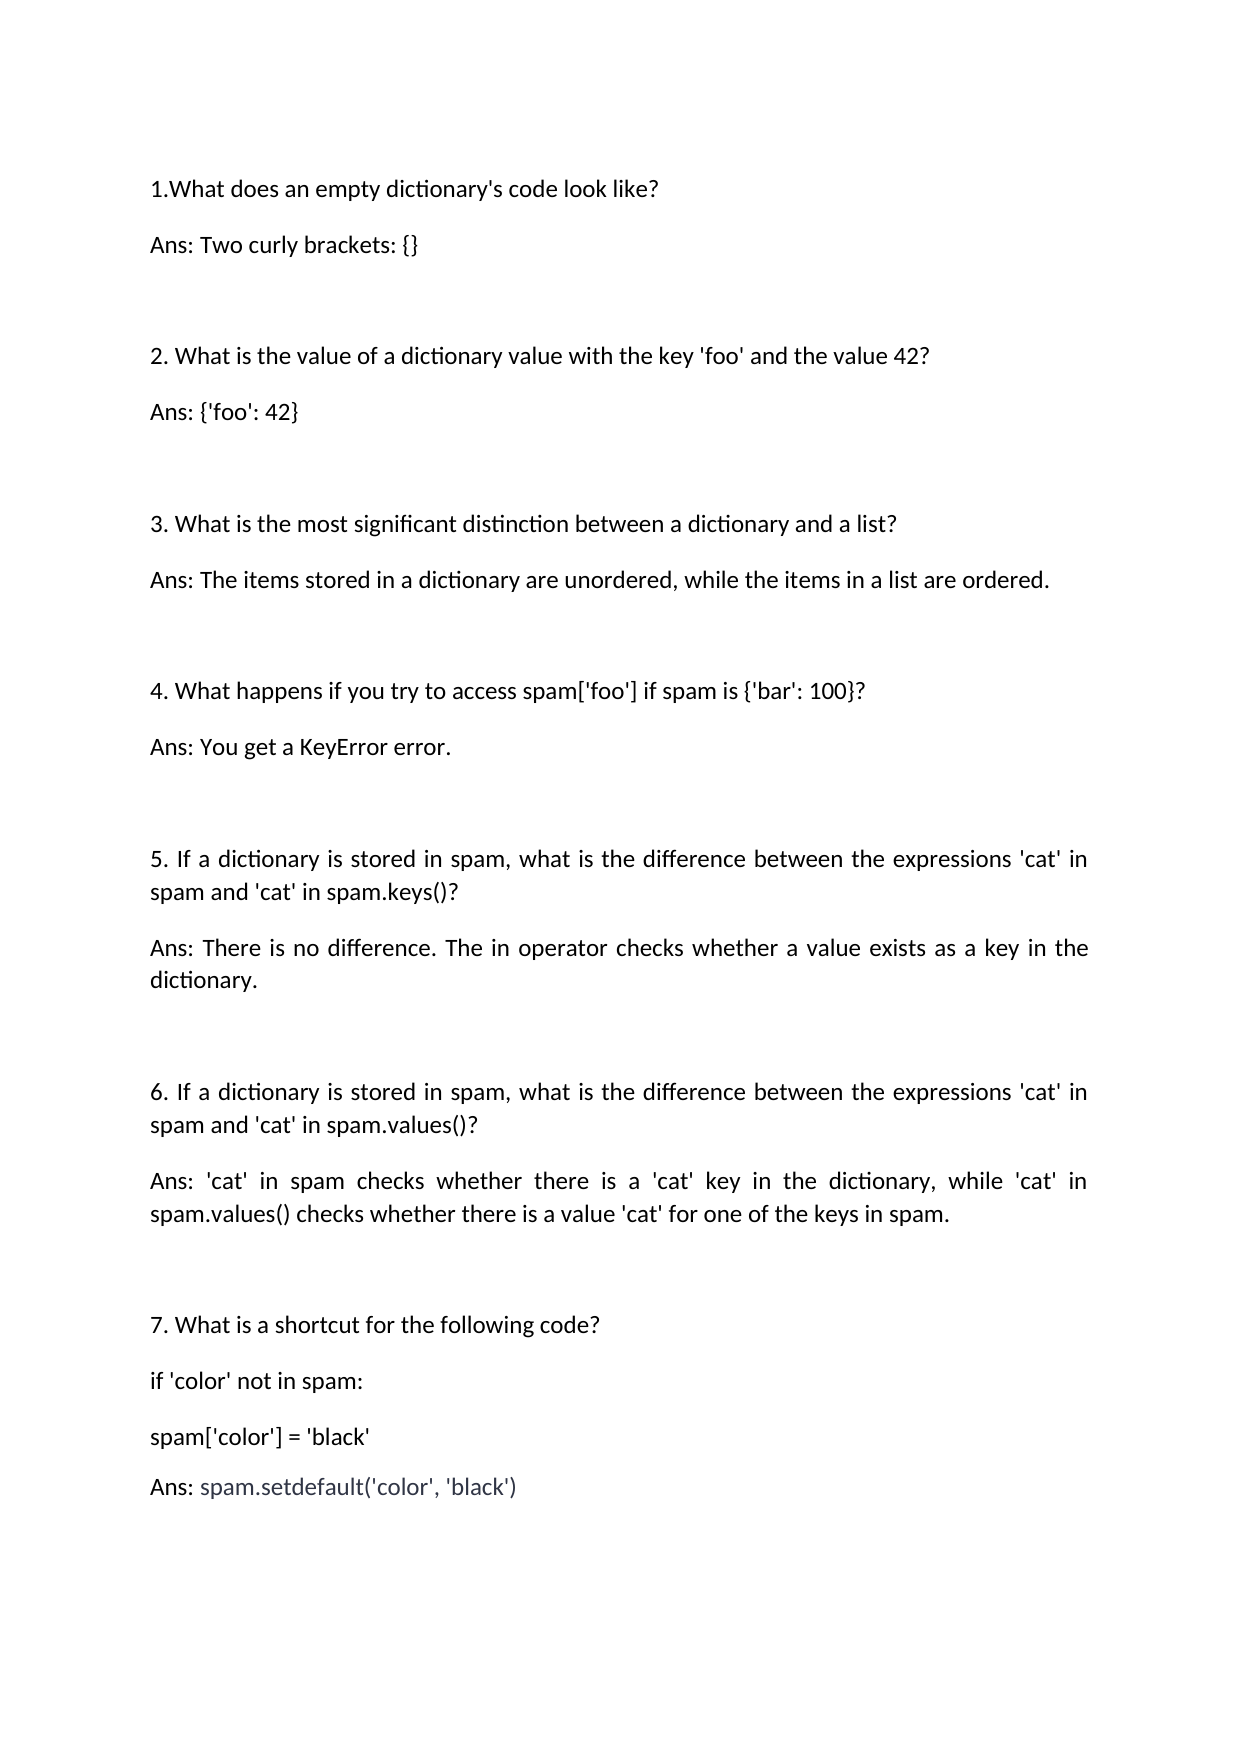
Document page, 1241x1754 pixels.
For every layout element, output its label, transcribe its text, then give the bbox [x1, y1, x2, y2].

text 3. What is the most significant distinction between a dictionary and a list? [150, 508, 1090, 538]
text Ans: There is no difference. The in operator checks whether a value exists as a key in the dictionary. [150, 932, 1090, 995]
text 4. What happens if you try to access spam['foo'] if spam is {'bar': 100}? [150, 675, 1090, 706]
text 7. What is a shortcut for the following code? [150, 1309, 1090, 1340]
text 6. If a dictionary is stored in spam, what is the difference between the expressions 'cat' in spam and 'cat' in spam.values()? [150, 1076, 1090, 1140]
text Ans: Two curly brackets: {} [150, 229, 1090, 259]
text 5. If a dictionary is stored in spam, what is the difference between the expressions 'cat' in spam and 'cat' in spam.keys()? [150, 843, 1090, 906]
text Ans: 'cat' in spam checks whether there is a 'cat' key in the dictionary, while 'cat' in spam.values() checks whether there is a value 'cat' for one of the keys in spam. [150, 1165, 1090, 1228]
text spam['color'] = 'black' [150, 1421, 1090, 1452]
text Ans: spam.setdefault('color', 'black') [150, 1471, 1090, 1501]
text 2. What is the value of a dictionary value with the key 'foo' and the value 42? [150, 340, 1090, 371]
text 1.What does an empty dictionary's code look like? [150, 173, 1090, 203]
text if 'color' not in spam: [150, 1365, 1090, 1396]
text Ans: {'foo': 42} [150, 396, 1090, 427]
text Ans: You get a KeyError error. [150, 731, 1090, 762]
text Ans: The items stored in a dictionary are unordered, while the items in a list are ordered. [150, 564, 1090, 594]
